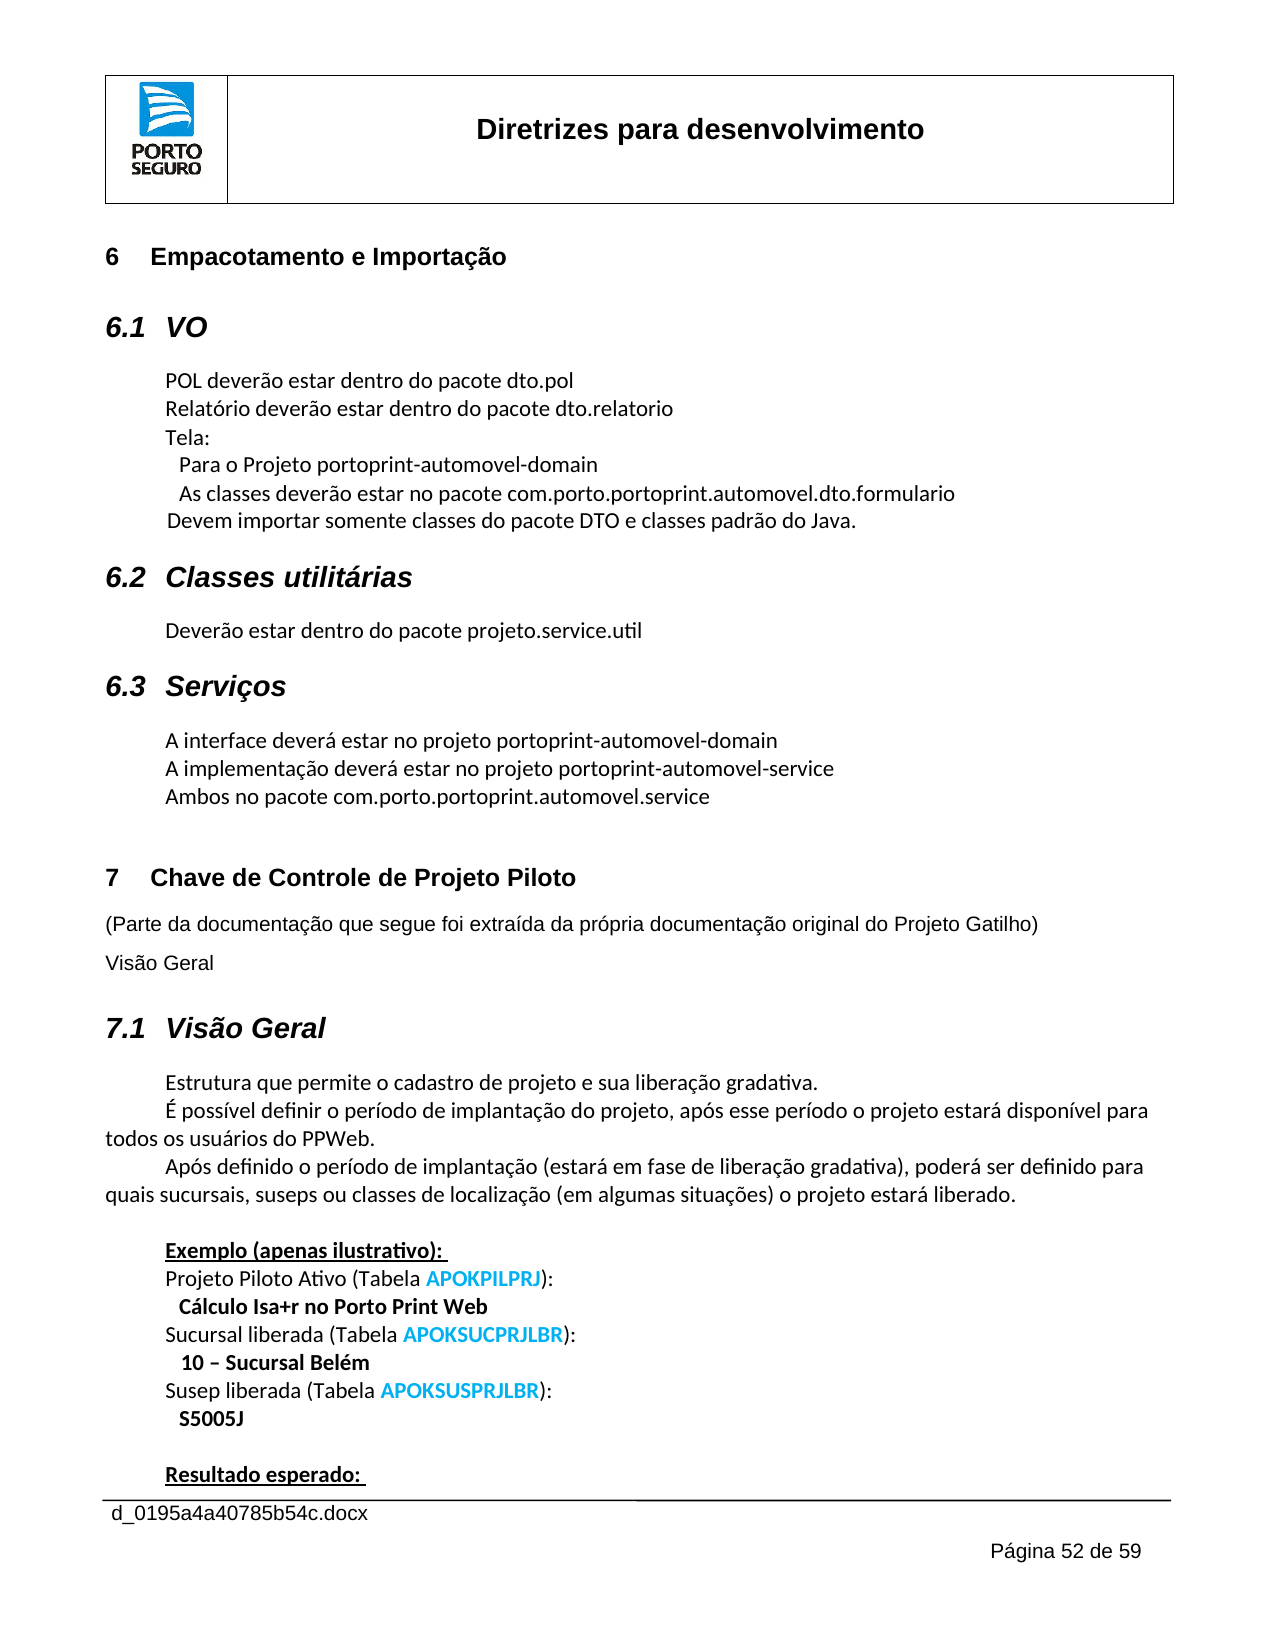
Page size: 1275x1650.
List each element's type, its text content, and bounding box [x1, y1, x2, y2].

text A implementação deverá estar no projeto portoprint-automovel-service [105, 754, 1170, 782]
text Visão Geral [105, 950, 1170, 974]
text 10 – Sucursal Belém [105, 1348, 1170, 1376]
subtitle VO [105, 310, 1170, 343]
text Relatório deverão estar dentro do pacote dto.relatorio [105, 394, 1170, 423]
text Devem importar somente classes do pacote DTO e classes padrão do Java. [105, 507, 1170, 535]
text Para o Projeto portoprint-automovel-domain [105, 451, 1170, 479]
picture [128, 78, 205, 179]
text Sucursal liberada (Tabela APOKSUCPRJLBR): [105, 1320, 1170, 1348]
text Estrutura que permite o cadastro de projeto e sua liberação gradativa. [105, 1068, 1170, 1096]
text POL deverão estar dentro do pacote dto.pol [105, 367, 1170, 394]
subtitle Empacotamento e Importação [105, 242, 1170, 271]
text Ambos no pacote com.porto.portoprint.automovel.service [105, 782, 1170, 810]
text Projeto Piloto Ativo (Tabela APOKPILPRJ): [105, 1264, 1170, 1292]
text Exemplo (apenas ilustrativo): [105, 1236, 1170, 1264]
text A interface deverá estar no projeto portoprint-automovel-domain [105, 726, 1170, 754]
text S5005J [105, 1404, 1170, 1432]
text É possível definir o período de implantação do projeto, após esse período o projeto estará disponível para todos os usuários do PPWeb. [105, 1096, 1170, 1152]
text Deverão estar dentro do pacote projeto.service.util [105, 616, 1170, 644]
subtitle Chave de Controle de Projeto Piloto [105, 863, 1170, 892]
text Resultado esperado: [105, 1460, 1170, 1488]
text Após definido o período de implantação (estará em fase de liberação gradativa), poderá ser definido para quais sucursais, suseps ou classes de localização (em algumas situações) o projeto estará liberado. [105, 1152, 1170, 1208]
text As classes deverão estar no pacote com.porto.portoprint.automovel.dto.formulario [105, 479, 1170, 507]
subtitle Classes utilitárias [105, 560, 1170, 593]
text (Parte da documentação que segue foi extraída da própria documentação original do Projeto Gatilho) [105, 912, 1170, 936]
text Susep liberada (Tabela APOKSUSPRJLBR): [105, 1376, 1170, 1404]
subtitle Serviços [105, 669, 1170, 703]
subtitle Visão Geral [105, 1011, 1170, 1045]
text Cálculo Isa+r no Porto Print Web [105, 1292, 1170, 1320]
text Tela: [105, 423, 1170, 451]
